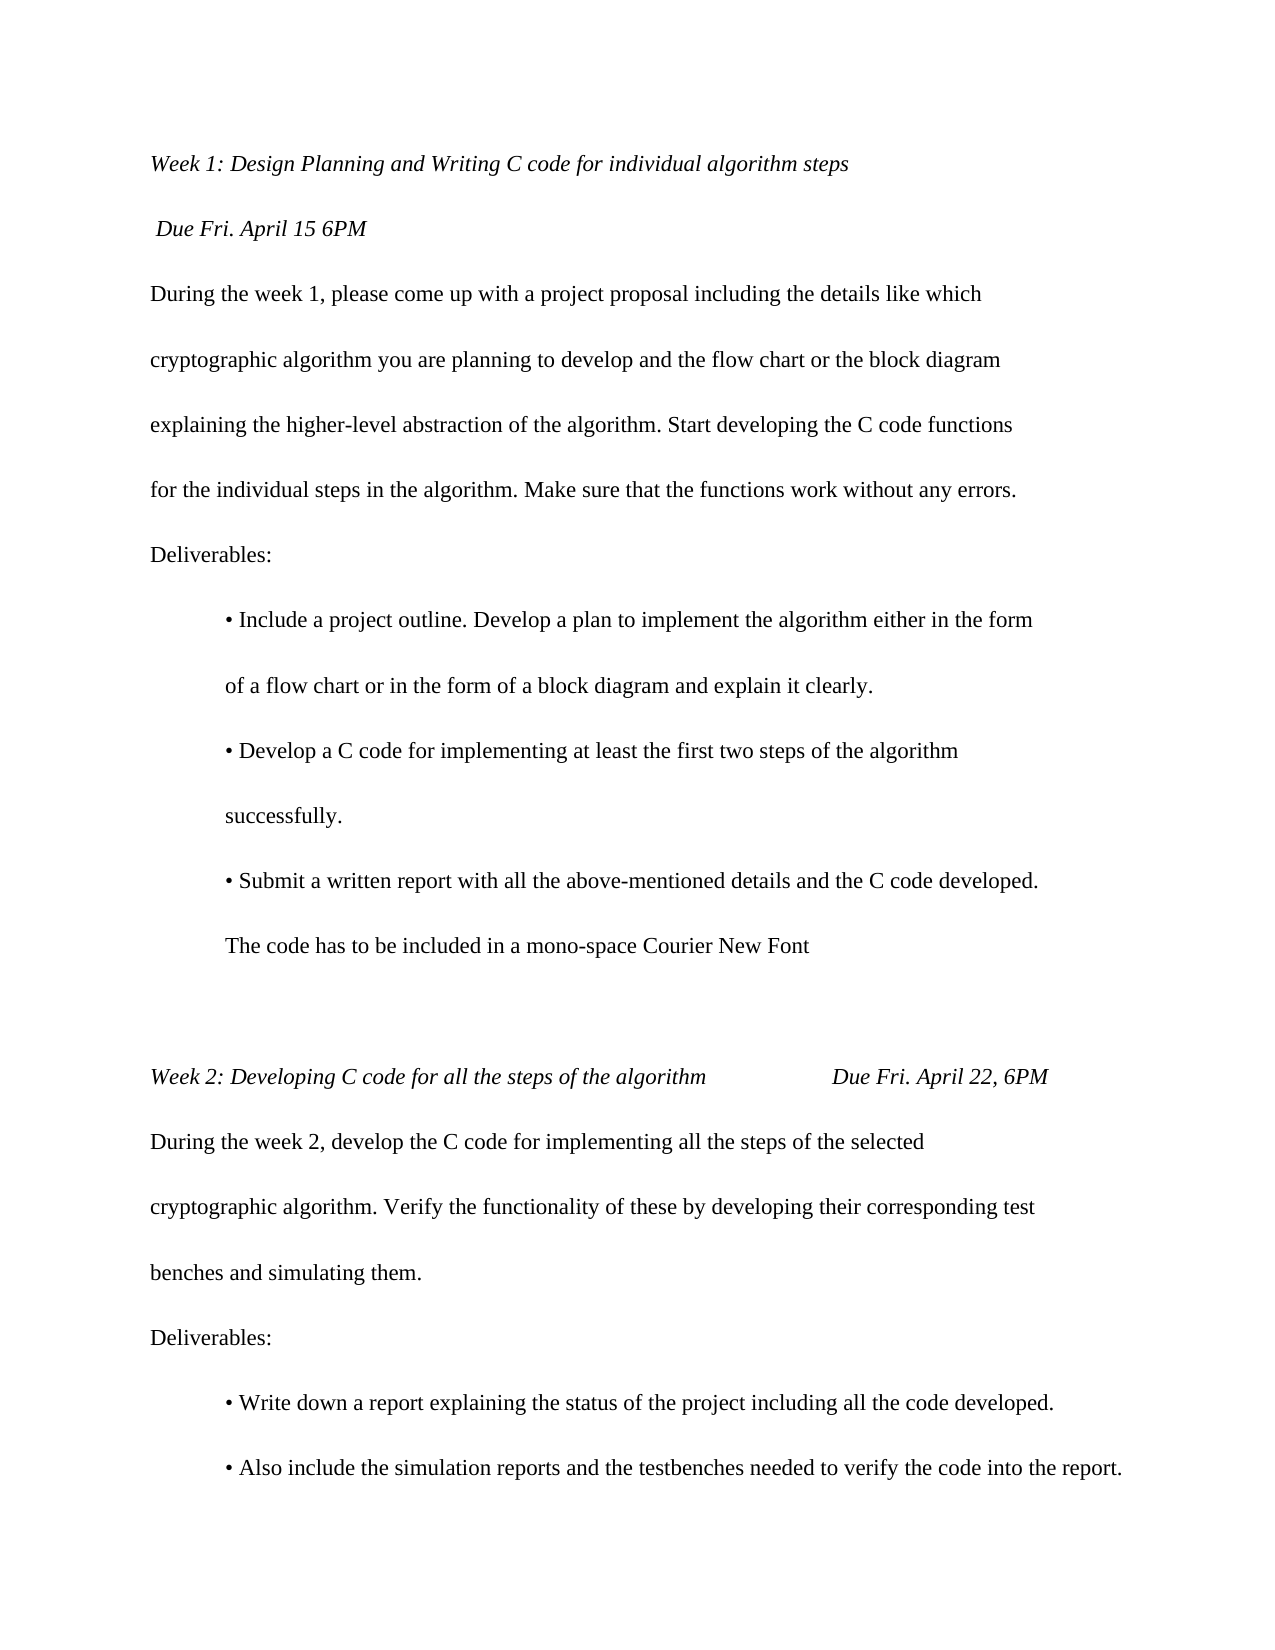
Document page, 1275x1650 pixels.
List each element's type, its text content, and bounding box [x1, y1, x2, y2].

text • Develop a C code for implementing at least the first two steps of the algorithm [225, 737, 1125, 763]
text cryptographic algorithm. Verify the functionality of these by developing their corresponding test [150, 1193, 1125, 1220]
text • Submit a written report with all the above-mentioned details and the C code developed. [225, 867, 1125, 894]
text Week 1: Design Planning and Writing C code for individual algorithm steps [150, 150, 1125, 176]
text • Write down a report explaining the status of the project including all the code developed. [225, 1389, 1125, 1415]
text During the week 2, develop the C code for implementing all the steps of the selected [150, 1128, 1125, 1154]
text benches and simulating them. [150, 1258, 1125, 1285]
text The code has to be included in a mono-space Courier New Font [225, 932, 1125, 959]
text • Also include the simulation reports and the testbenches needed to verify the code into the report. [225, 1454, 1125, 1481]
text During the week 1, please come up with a project proposal including the details like which [150, 280, 1125, 307]
text • Include a project outline. Develop a plan to implement the algorithm either in the form [225, 606, 1125, 633]
text Deliverables: [150, 1324, 1125, 1350]
text Week 2: Developing C code for all the steps of the algorithm Due Fri. April 22, 6PM [150, 1063, 1125, 1089]
text of a flow chart or in the form of a block diagram and explain it clearly. [225, 672, 1125, 698]
text successfully. [225, 802, 1125, 828]
text for the individual steps in the algorithm. Make sure that the functions work without any errors. [150, 476, 1125, 502]
text explaining the higher-level abstraction of the algorithm. Start developing the C code functions [150, 411, 1125, 437]
text cryptographic algorithm you are planning to develop and the flow chart or the block diagram [150, 346, 1125, 372]
text Deliverables: [150, 541, 1125, 568]
text Due Fri. April 15 6PM [150, 215, 1125, 242]
